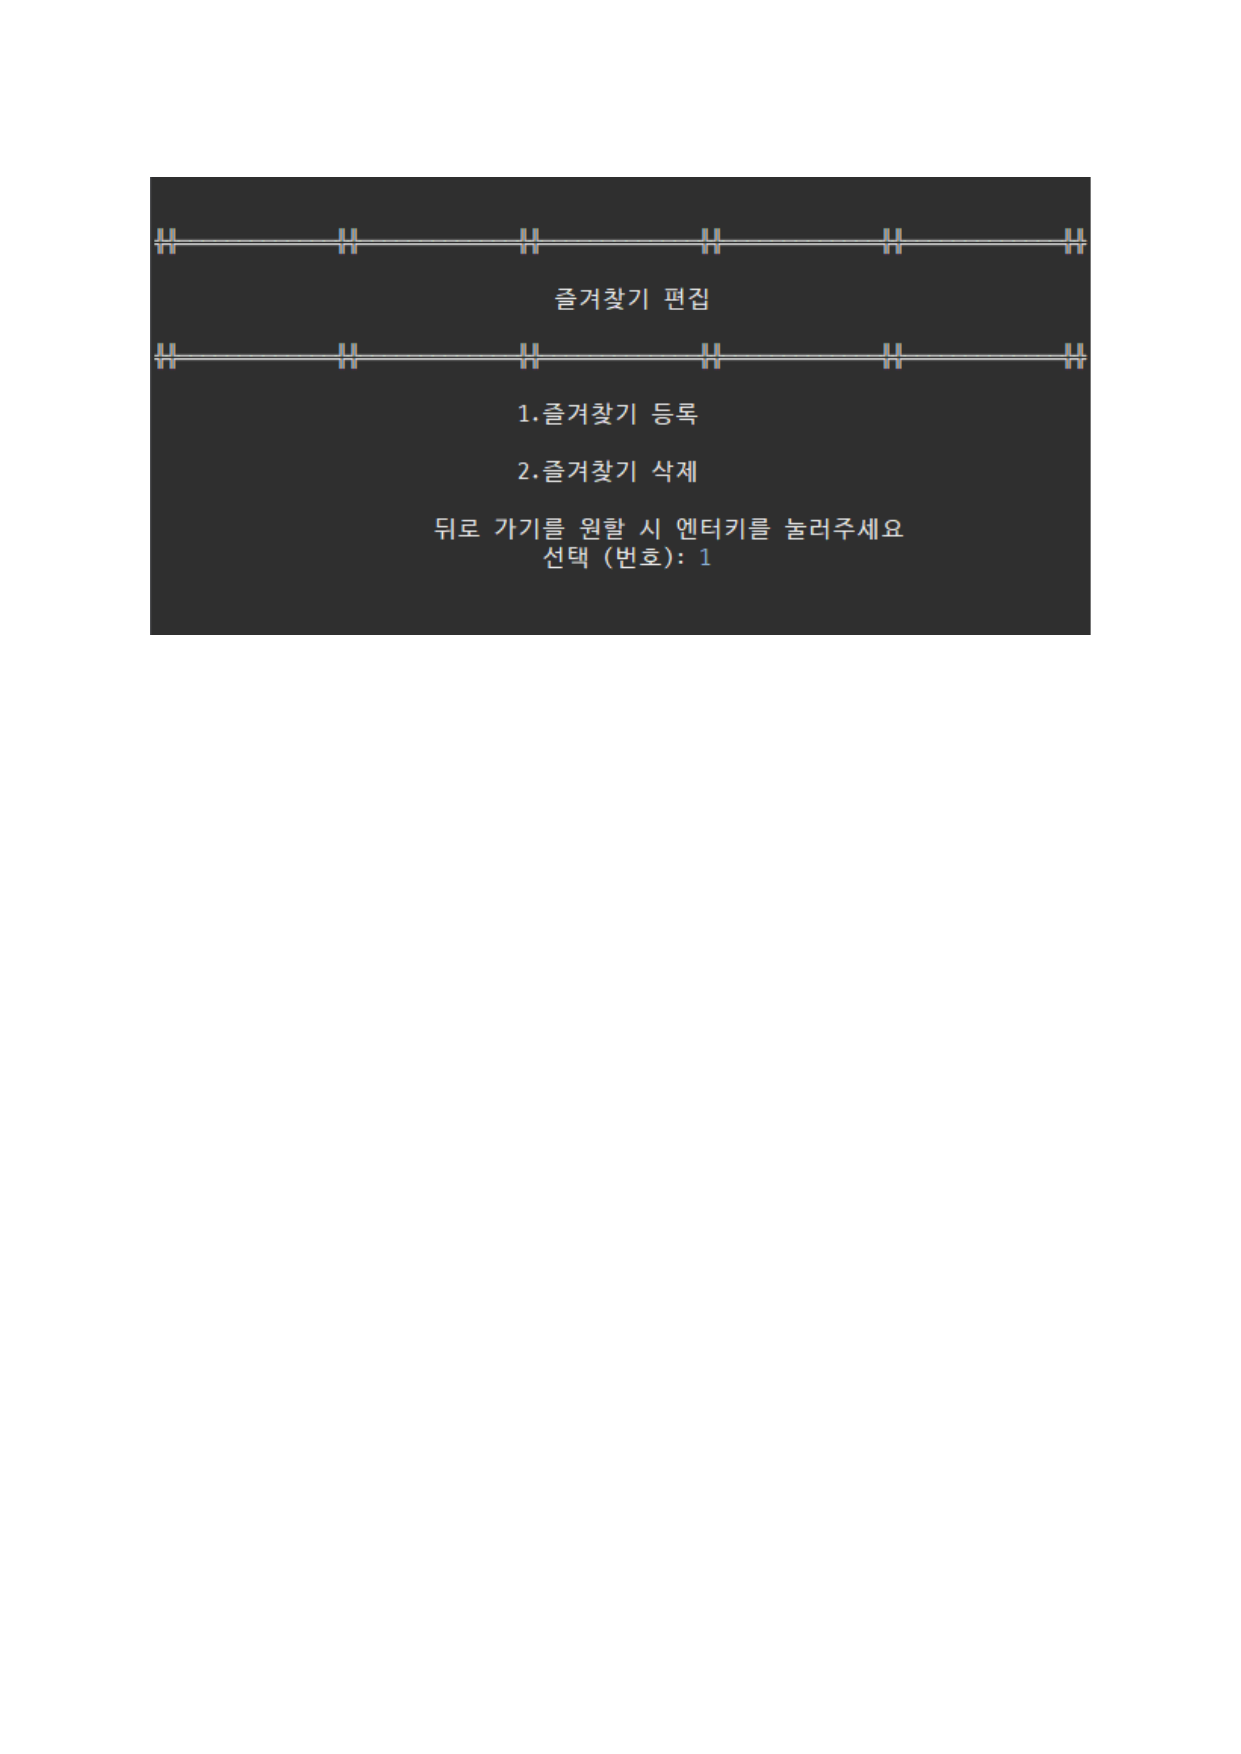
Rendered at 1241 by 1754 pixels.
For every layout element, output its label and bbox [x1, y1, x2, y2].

picture [150, 177, 1091, 635]
